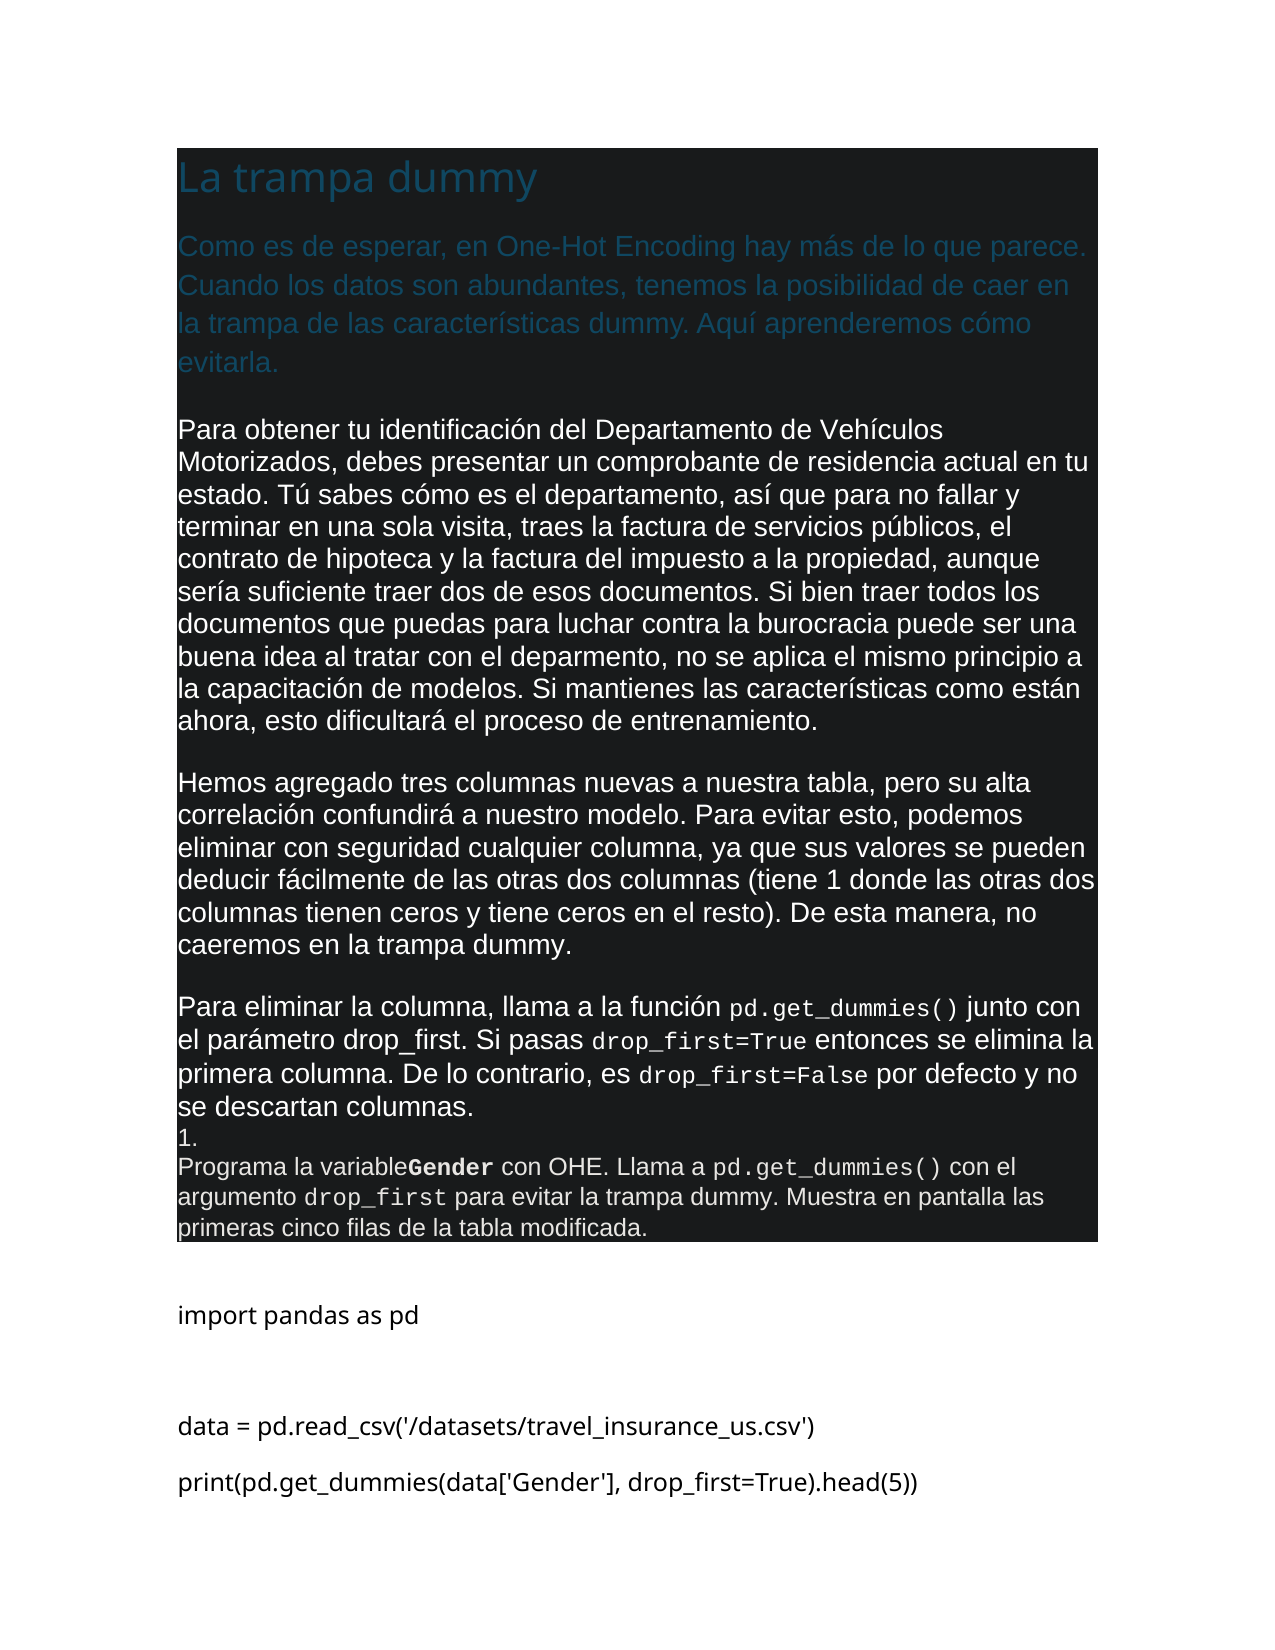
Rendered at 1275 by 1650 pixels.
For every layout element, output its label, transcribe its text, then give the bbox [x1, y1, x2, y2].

text import pandas as pd [177, 1297, 1098, 1331]
text Programa la variableGender con OHE. Llama a pd.get_dummies() con el argumento drop_first para evitar la trampa dummy. Muestra en pantalla las primeras cinco filas de la tabla modificada. [177, 1152, 1098, 1242]
subtitle La trampa dummy [177, 148, 1098, 204]
subtitle Como es de esperar, en One-Hot Encoding hay más de lo que parece. Cuando los datos son abundantes, tenemos la posibilidad de caer en la trampa de las características dummy. Aquí aprenderemos cómo evitarla. [177, 229, 1098, 379]
text data = pd.read_csv('/datasets/travel_insurance_us.csv') [177, 1409, 1098, 1443]
text 1. [177, 1123, 1098, 1152]
text Hemos agregado tres columnas nuevas a nuestra tabla, pero su alta correlación confundirá a nuestro modelo. Para evitar esto, podemos eliminar con seguridad cualquier columna, ya que sus valores se pueden deducir fácilmente de las otras dos columnas (tiene 1 donde las otras dos columnas tienen ceros y tiene ceros en el resto). De esta manera, no caeremos en la trampa dummy. [177, 766, 1098, 960]
text Para obtener tu identificación del Departamento de Vehículos Motorizados, debes presentar un comprobante de residencia actual en tu estado. Tú sabes cómo es el departamento, así que para no fallar y terminar en una sola visita, traes la factura de servicios públicos, el contrato de hipoteca y la factura del impuesto a la propiedad, aunque sería suficiente traer dos de esos documentos. Si bien traer todos los documentos que puedas para luchar contra la burocracia puede ser una buena idea al tratar con el deparmento, no se aplica el mismo principio a la capacitación de modelos. Si mantienes las características como están ahora, esto dificultará el proceso de entrenamiento. [177, 413, 1098, 737]
text print(pd.get_dummies(data['Gender'], drop_first=True).head(5)) [177, 1465, 1098, 1499]
text Para eliminar la columna, llama a la función pd.get_dummies() junto con el parámetro drop_first. Si pasas drop_first=True entonces se elimina la primera columna. De lo contrario, es drop_first=False por defecto y no se descartan columnas. [177, 989, 1098, 1123]
